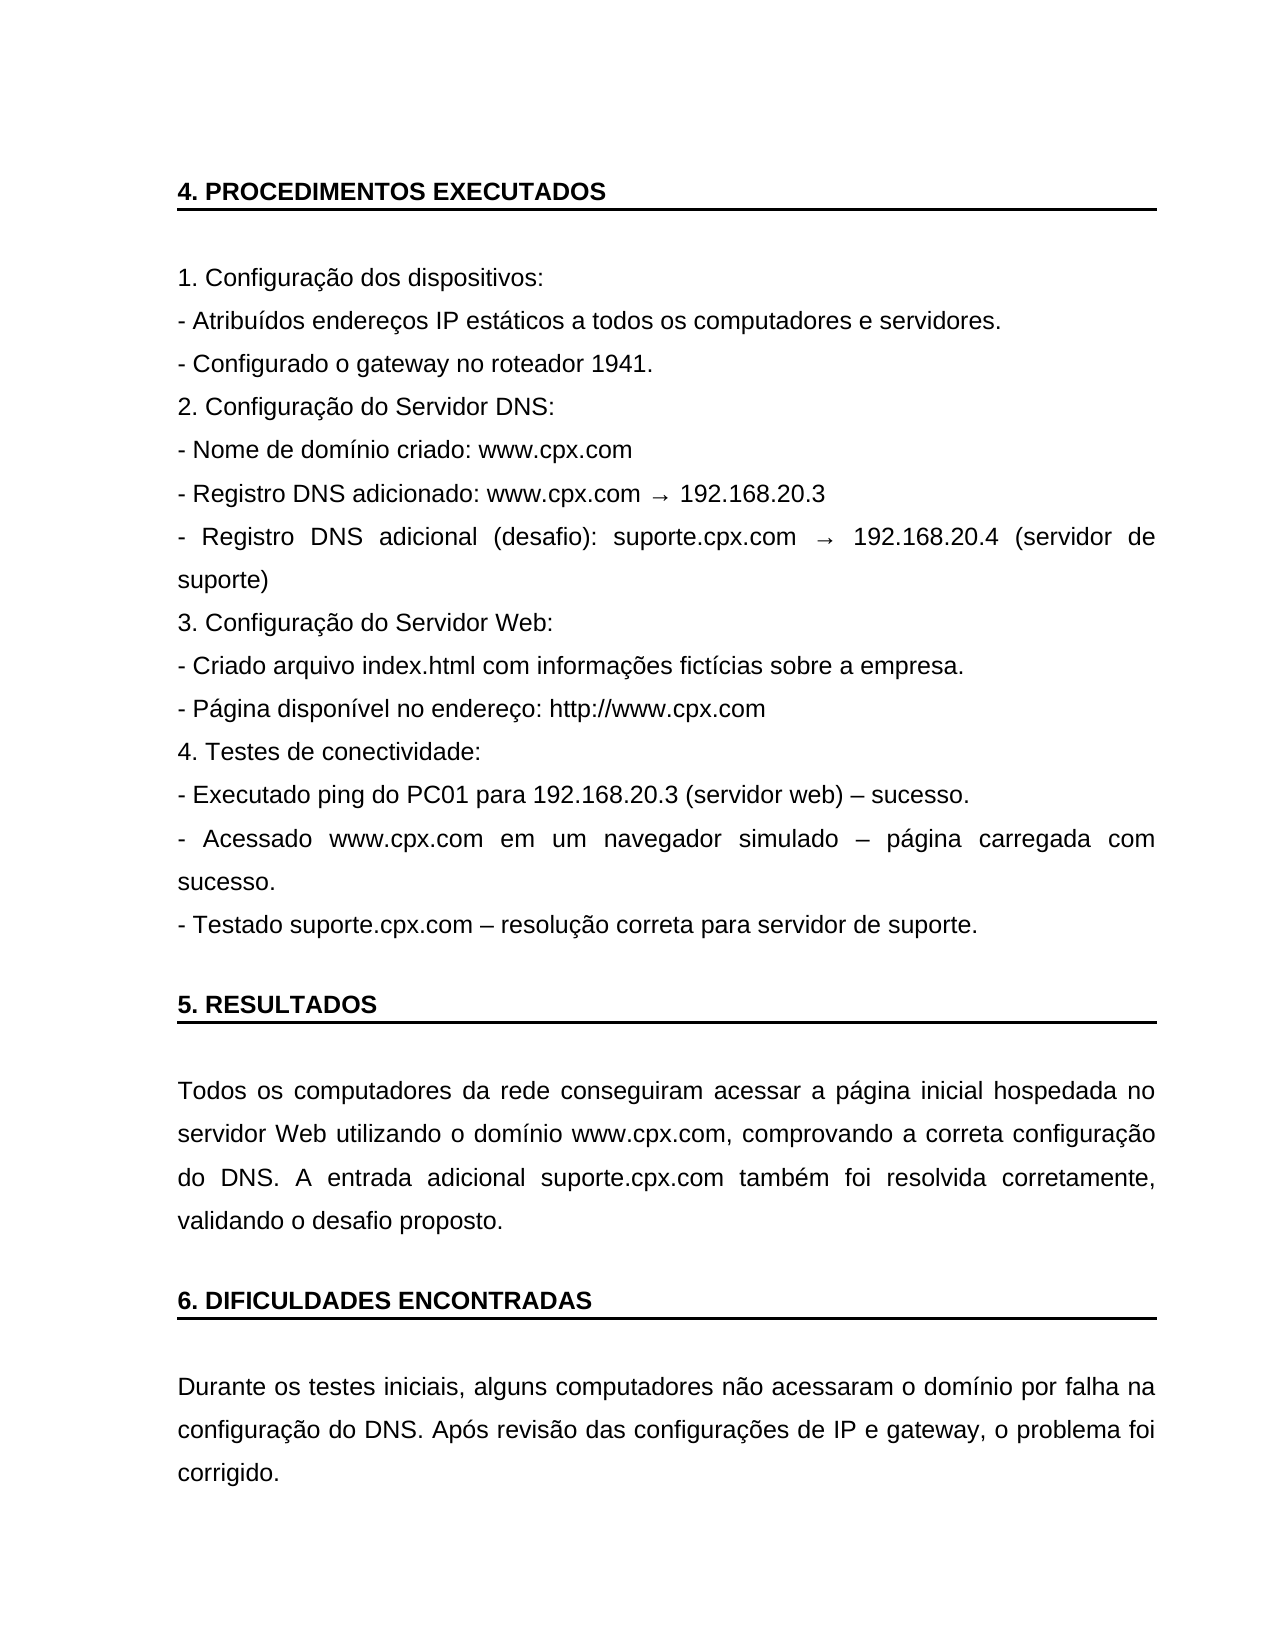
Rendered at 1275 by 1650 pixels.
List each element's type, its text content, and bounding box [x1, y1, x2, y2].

text - Testado suporte.cpx.com – resolução correta para servidor de suporte. [177, 910, 1157, 939]
text Todos os computadores da rede conseguiram acessar a página inicial hospedada no servidor Web utilizando o domínio www.cpx.com, comprovando a correta configuração do DNS. A entrada adicional suporte.cpx.com também foi resolvida corretamente, validando o desafio proposto. [177, 1076, 1157, 1234]
text - Página disponível no endereço: http://www.cpx.com [177, 694, 1157, 723]
subtitle 6. Dificuldades encontradas [177, 1286, 1157, 1317]
text Durante os testes iniciais, alguns computadores não acessaram o domínio por falha na configuração do DNS. Após revisão das configurações de IP e gateway, o problema foi corrigido. [177, 1372, 1157, 1487]
text - Nome de domínio criado: www.cpx.com [177, 436, 1157, 464]
subtitle 5. Resultados [177, 991, 1157, 1021]
text 4. Testes de conectividade: [177, 737, 1157, 766]
text - Atribuídos endereços IP estáticos a todos os computadores e servidores. [177, 306, 1157, 335]
text - Registro DNS adicional (desafio): suporte.cpx.com → 192.168.20.4 (servidor de suporte) [177, 522, 1157, 594]
text - Acessado www.cpx.com em um navegador simulado – página carregada com sucesso. [177, 824, 1157, 896]
text 1. Configuração dos dispositivos: [177, 263, 1157, 292]
subtitle 4. Procedimentos Executados [177, 177, 1157, 208]
text - Executado ping do PC01 para 192.168.20.3 (servidor web) – sucesso. [177, 781, 1157, 809]
text 2. Configuração do Servidor DNS: [177, 392, 1157, 421]
text - Registro DNS adicionado: www.cpx.com → 192.168.20.3 [177, 479, 1157, 507]
text - Criado arquivo index.html com informações fictícias sobre a empresa. [177, 651, 1157, 680]
text 3. Configuração do Servidor Web: [177, 608, 1157, 637]
text - Configurado o gateway no roteador 1941. [177, 349, 1157, 378]
